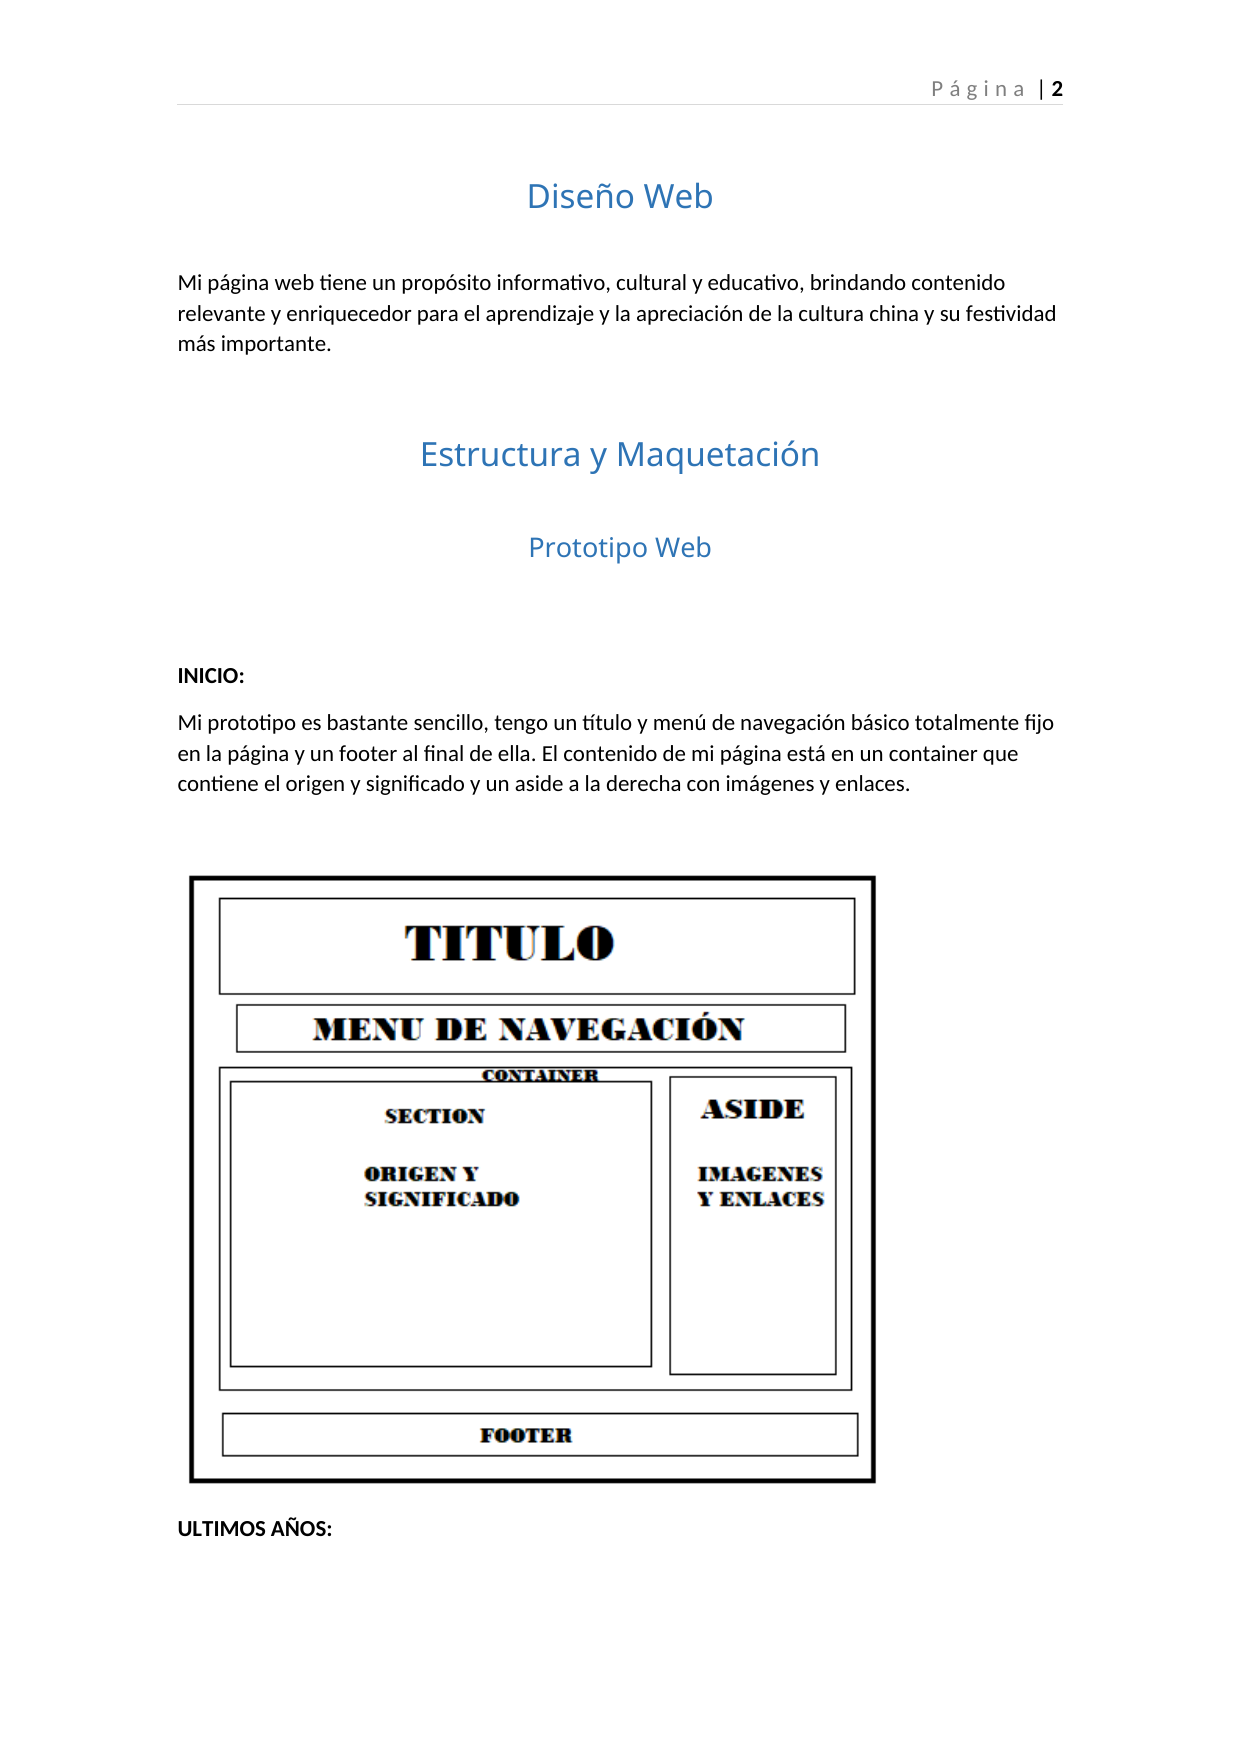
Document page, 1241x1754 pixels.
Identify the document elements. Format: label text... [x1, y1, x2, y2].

text INICIO: [177, 662, 1063, 689]
text ULTIMOS AÑOS: [177, 1514, 1063, 1542]
subtitle Estructura y Maquetación [177, 431, 1063, 476]
text Mi página web tiene un propósito informativo, cultural y educativo, brindando contenido relevante y enriquecedor para el aprendizaje y la apreciación de la cultura china y su festividad más importante. [177, 268, 1063, 357]
text Mi prototipo es bastante sencillo, tengo un título y menú de navegación básico totalmente fijo en la página y un footer al final de ella. El contenido de mi página está en un container que contiene el origen y significado y un aside a la derecha con imágenes y enlaces. [177, 708, 1063, 797]
picture [177, 862, 887, 1496]
subtitle Prototipo Web [177, 528, 1063, 565]
subtitle Diseño Web [177, 173, 1063, 218]
